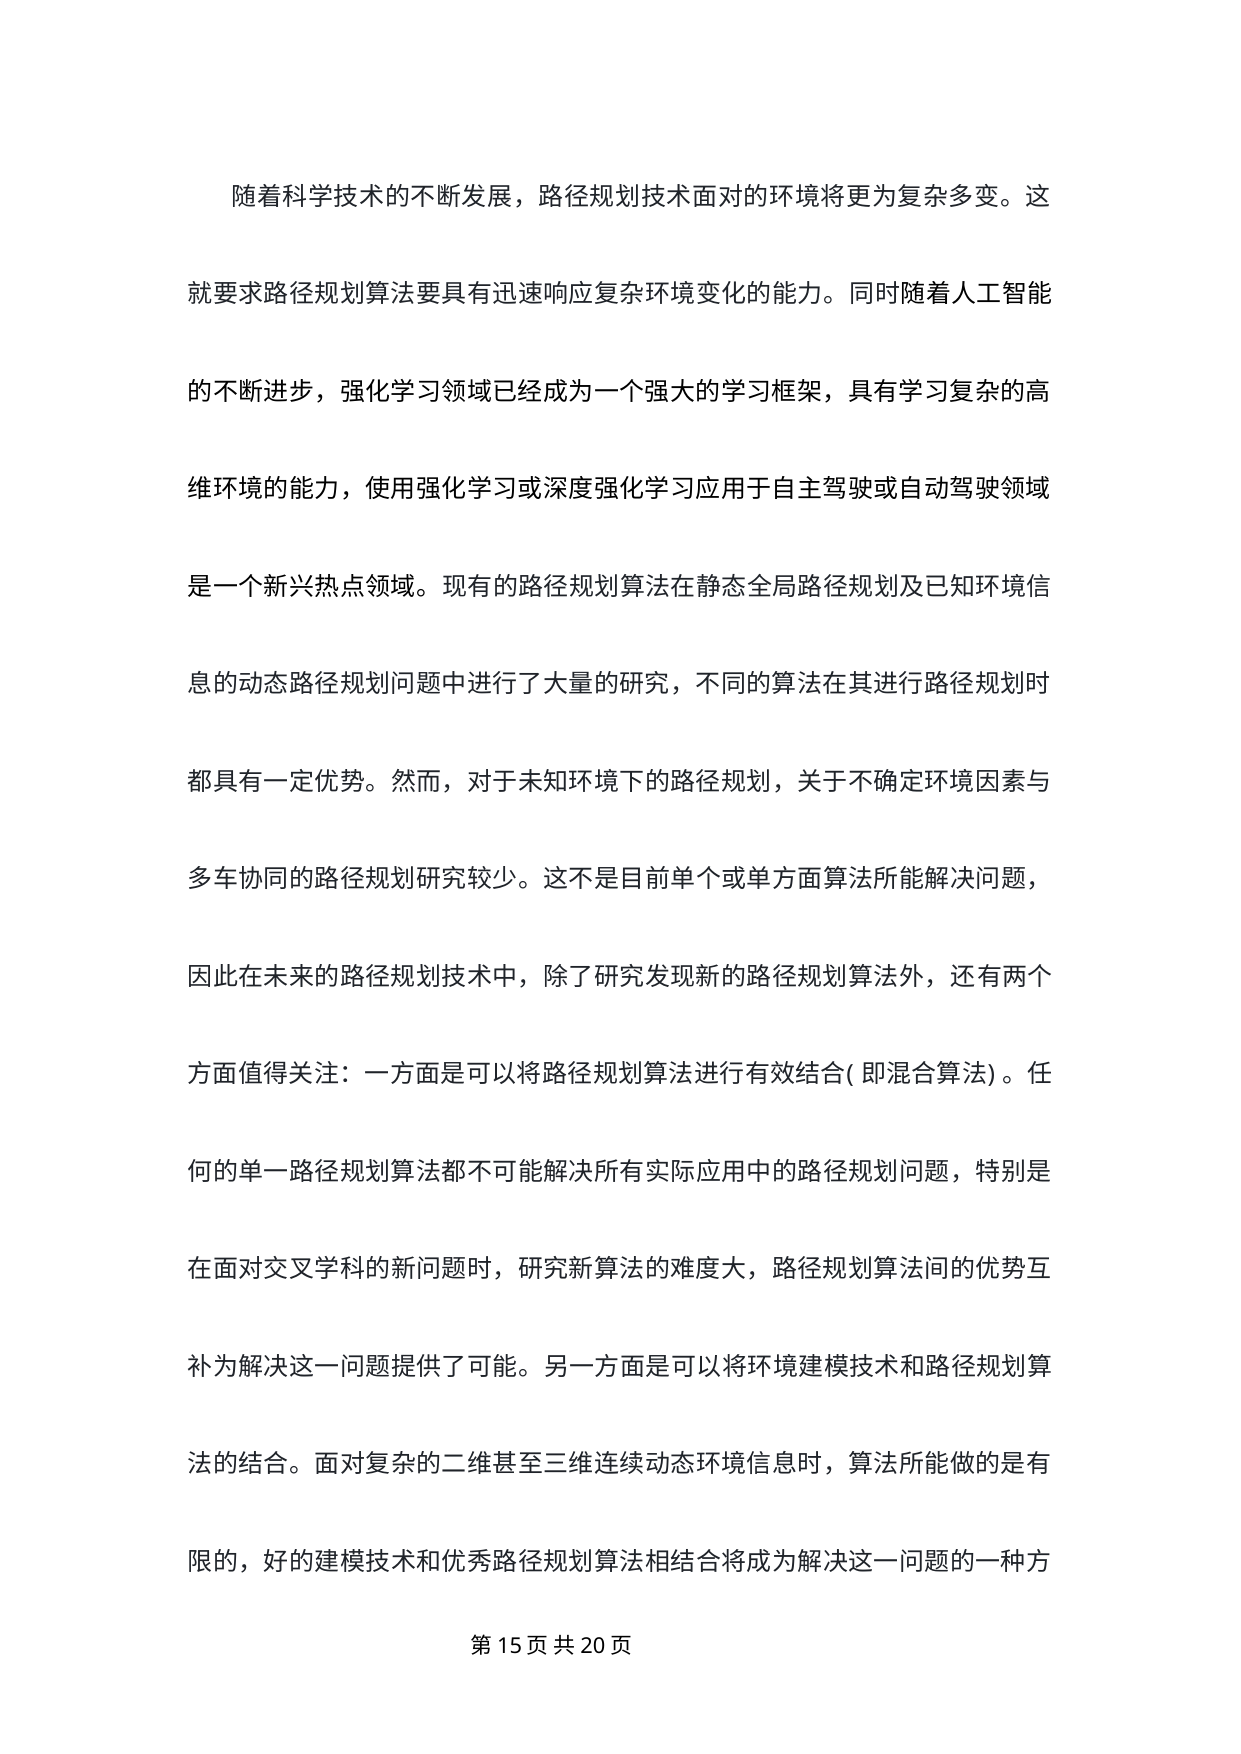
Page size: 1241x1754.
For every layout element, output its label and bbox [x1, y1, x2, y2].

list [187, 162, 1053, 1592]
